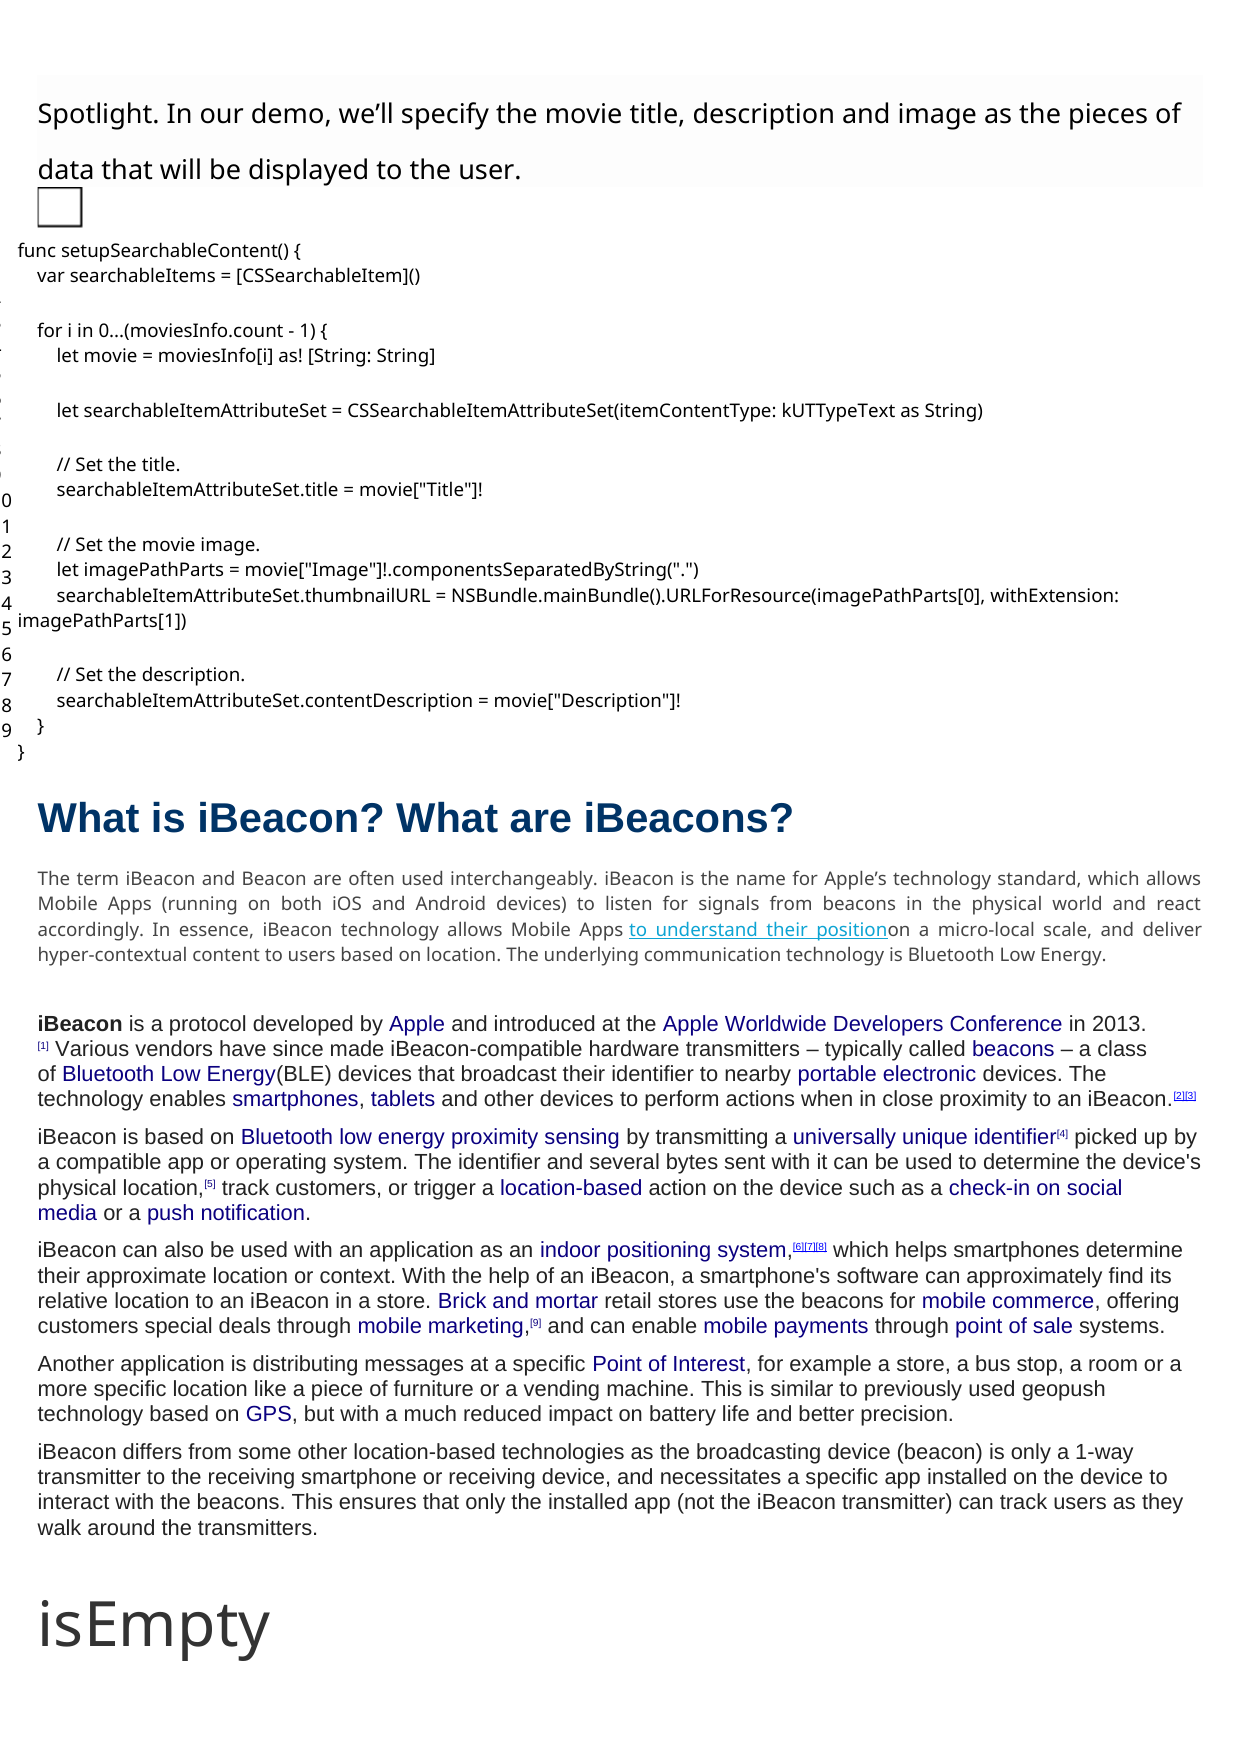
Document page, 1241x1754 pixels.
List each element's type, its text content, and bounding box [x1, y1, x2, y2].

table_header func setupSearchableContent() { var searchableItems = [CSSearchableItem]() for i in 0...(moviesInfo.count - 1) { let movie = moviesInfo[i] as! [String: String] let searchableItemAttributeSet = CSSearchableItemAttributeSet(itemContentType: kUTTypeText as String) // Set the title. searchableItemAttributeSet.title = movie["Title"]! // Set the movie image. let imagePathParts = movie["Image"]!.componentsSeparatedByString(".") searchableItemAttributeSet.thumbnailURL = NSBundle.mainBundle().URLForResource(imagePathParts[0], withExtension: imagePathParts[1]) // Set the description. searchableItemAttributeSet.contentDescription = movie["Description"]! } } [16, 236, 1210, 765]
picture [37, 187, 85, 230]
text The term iBeacon and Beacon are often used interchangeably. iBeacon is the name for Apple’s technology standard, which allows Mobile Apps (running on both iOS and Android devices) to listen for signals from beacons in the physical world and react accordingly. In essence, iBeacon technology allows Mobile Apps to understand their positionon a micro-local scale, and deliver hyper-contextual content to users based on location. The underlying communication technology is Bluetooth Low Energy. [37, 865, 1203, 967]
text iBeacon is a protocol developed by Apple and introduced at the Apple Worldwide Developers Conference in 2013.[1] Various vendors have since made iBeacon-compatible hardware transmitters – typically called beacons – a class of Bluetooth Low Energy(BLE) devices that broadcast their identifier to nearby portable electronic devices. The technology enables smartphones, tablets and other devices to perform actions when in close proximity to an iBeacon.[2][3] [37, 1011, 1203, 1111]
text iBeacon can also be used with an application as an indoor positioning system,[6][7][8] which helps smartphones determine their approximate location or context. With the help of an iBeacon, a smartphone's software can approximately find its relative location to an iBeacon in a store. Brick and mortar retail stores use the beacons for mobile commerce, offering customers special deals through mobile marketing,[9] and can enable mobile payments through point of sale systems. [37, 1237, 1203, 1338]
text Another application is distributing messages at a specific Point of Interest, for example a store, a bus stop, a room or a more specific location like a piece of furniture or a vending machine. This is similar to previously used geopush technology based on GPS, but with a much reduced impact on battery life and better precision. [37, 1351, 1203, 1426]
text iBeacon differs from some other location-based technologies as the broadcasting device (beacon) is only a 1-way transmitter to the receiving smartphone or receiving device, and necessitates a specific app installed on the device to interact with the beacons. This ensures that only the installed app (not the iBeacon transmitter) can track users as they walk around the transmitters. [37, 1439, 1203, 1539]
subtitle isEmpty [37, 1580, 1203, 1665]
table_header 1 2 3 4 5 6 7 8 9 10 11 12 13 14 15 16 17 18 19 [0, 236, 16, 765]
text iBeacon is based on Bluetooth low energy proximity sensing by transmitting a universally unique identifier[4] picked up by a compatible app or operating system. The identifier and several bytes sent with it can be used to determine the device's physical location,[5] track customers, or trigger a location-based action on the device such as a check-in on social media or a push notification. [37, 1124, 1203, 1225]
subtitle What is iBeacon? What are iBeacons? [37, 793, 1203, 841]
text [37, 75, 1203, 187]
